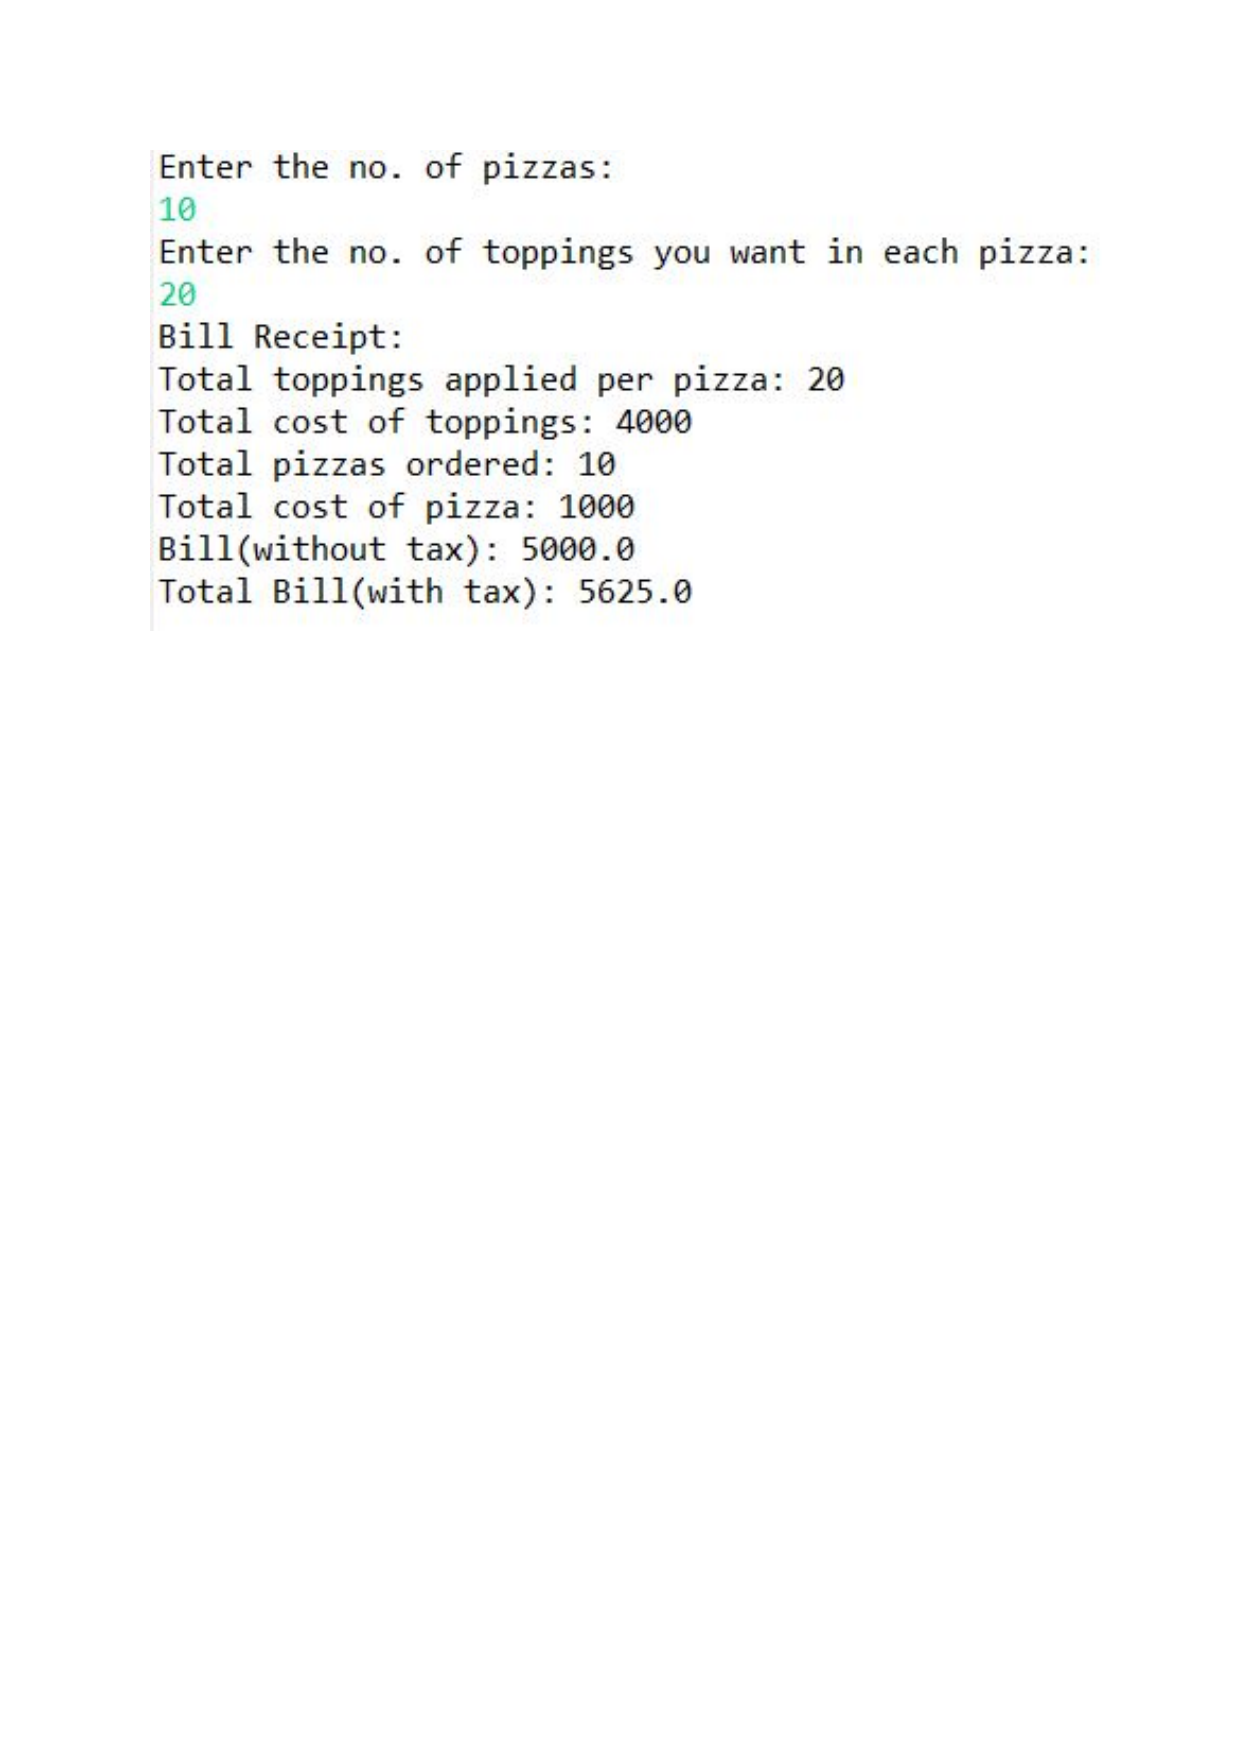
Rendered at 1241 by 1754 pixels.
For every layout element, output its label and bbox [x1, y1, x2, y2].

picture [150, 150, 1121, 631]
